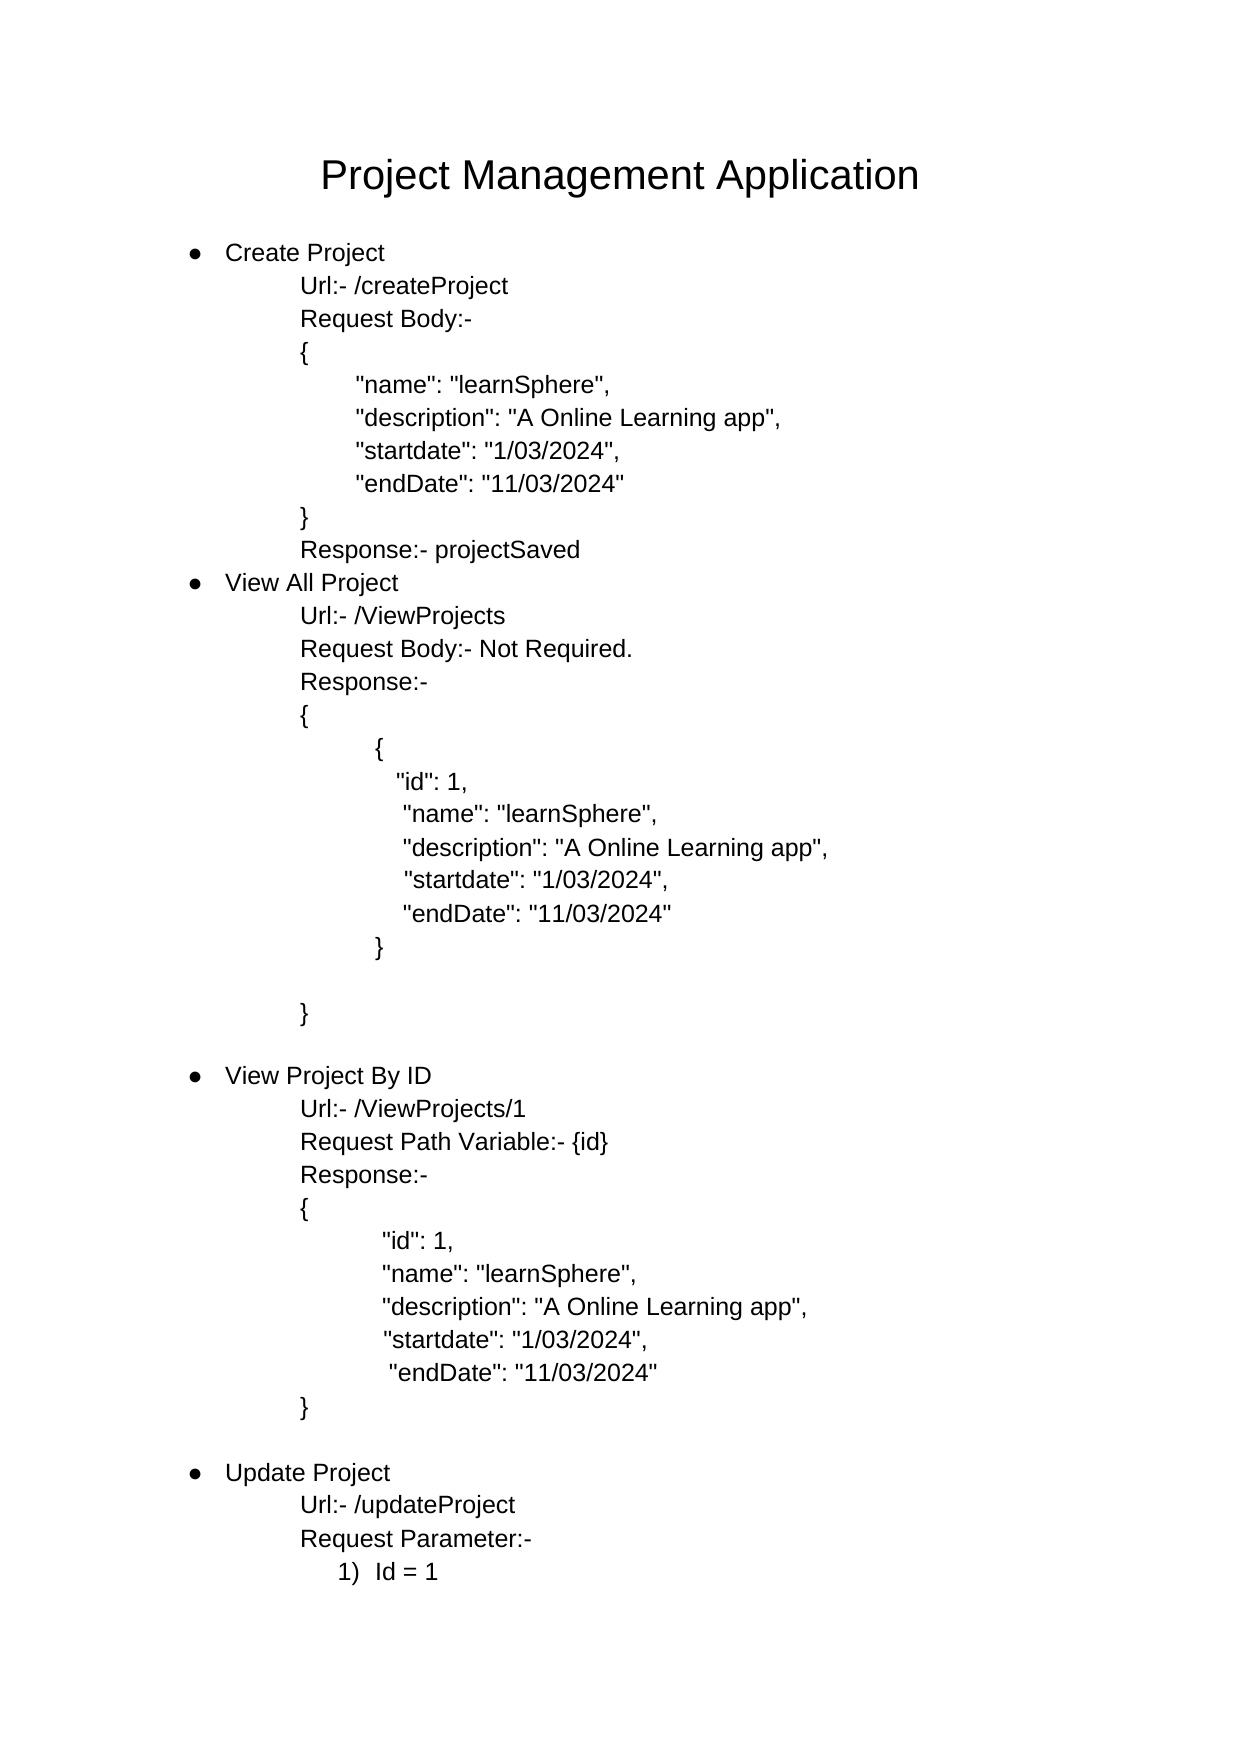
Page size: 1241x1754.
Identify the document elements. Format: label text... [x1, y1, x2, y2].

text } [225, 998, 1090, 1026]
text Request Path Variable:- {id} [225, 1127, 1090, 1156]
text "startdate": "1/03/2024", [225, 866, 1090, 894]
list Update Project [187, 1457, 1090, 1486]
text "description": "A Online Learning app", [225, 1292, 1090, 1321]
text "id": 1, [300, 766, 1090, 795]
text "name": "learnSphere", [300, 1259, 1090, 1288]
list Create Project [187, 238, 1090, 267]
text { [225, 700, 1090, 729]
text "startdate": "1/03/2024", [225, 1325, 1090, 1354]
text "startdate": "1/03/2024", [225, 436, 1090, 465]
text Request Body:- [225, 304, 1090, 333]
text Request Parameter:- [225, 1523, 1090, 1552]
list View All Project [187, 568, 1090, 597]
text Response:- [225, 1160, 1090, 1189]
text { [225, 733, 1090, 762]
text "name": "learnSphere", [225, 370, 1090, 399]
text "id": 1, [300, 1226, 1090, 1255]
list View Project By ID [187, 1061, 1090, 1090]
text "endDate": "11/03/2024" [225, 1358, 1090, 1387]
text } [150, 502, 1090, 531]
text Response:- projectSaved [150, 535, 1090, 564]
text Response:- [225, 667, 1090, 696]
text "name": "learnSphere", [300, 799, 1090, 828]
text { [225, 1193, 1090, 1222]
text "description": "A Online Learning app", [225, 832, 1090, 861]
list Id = 1 [337, 1557, 1090, 1585]
text Request Body:- Not Required. [225, 634, 1090, 663]
text "endDate": "11/03/2024" [225, 469, 1090, 498]
text } [150, 932, 1090, 960]
text Url:- /ViewProjects [225, 601, 1090, 630]
text "endDate": "11/03/2024" [225, 898, 1090, 927]
text "description": "A Online Learning app", [225, 403, 1090, 432]
text Project Management Application [150, 150, 1090, 198]
text { [225, 337, 1090, 366]
text } [150, 1391, 1090, 1420]
text Url:- /ViewProjects/1 [225, 1094, 1090, 1123]
text Url:- /updateProject [225, 1491, 1090, 1519]
text Url:- /createProject [225, 271, 1090, 300]
